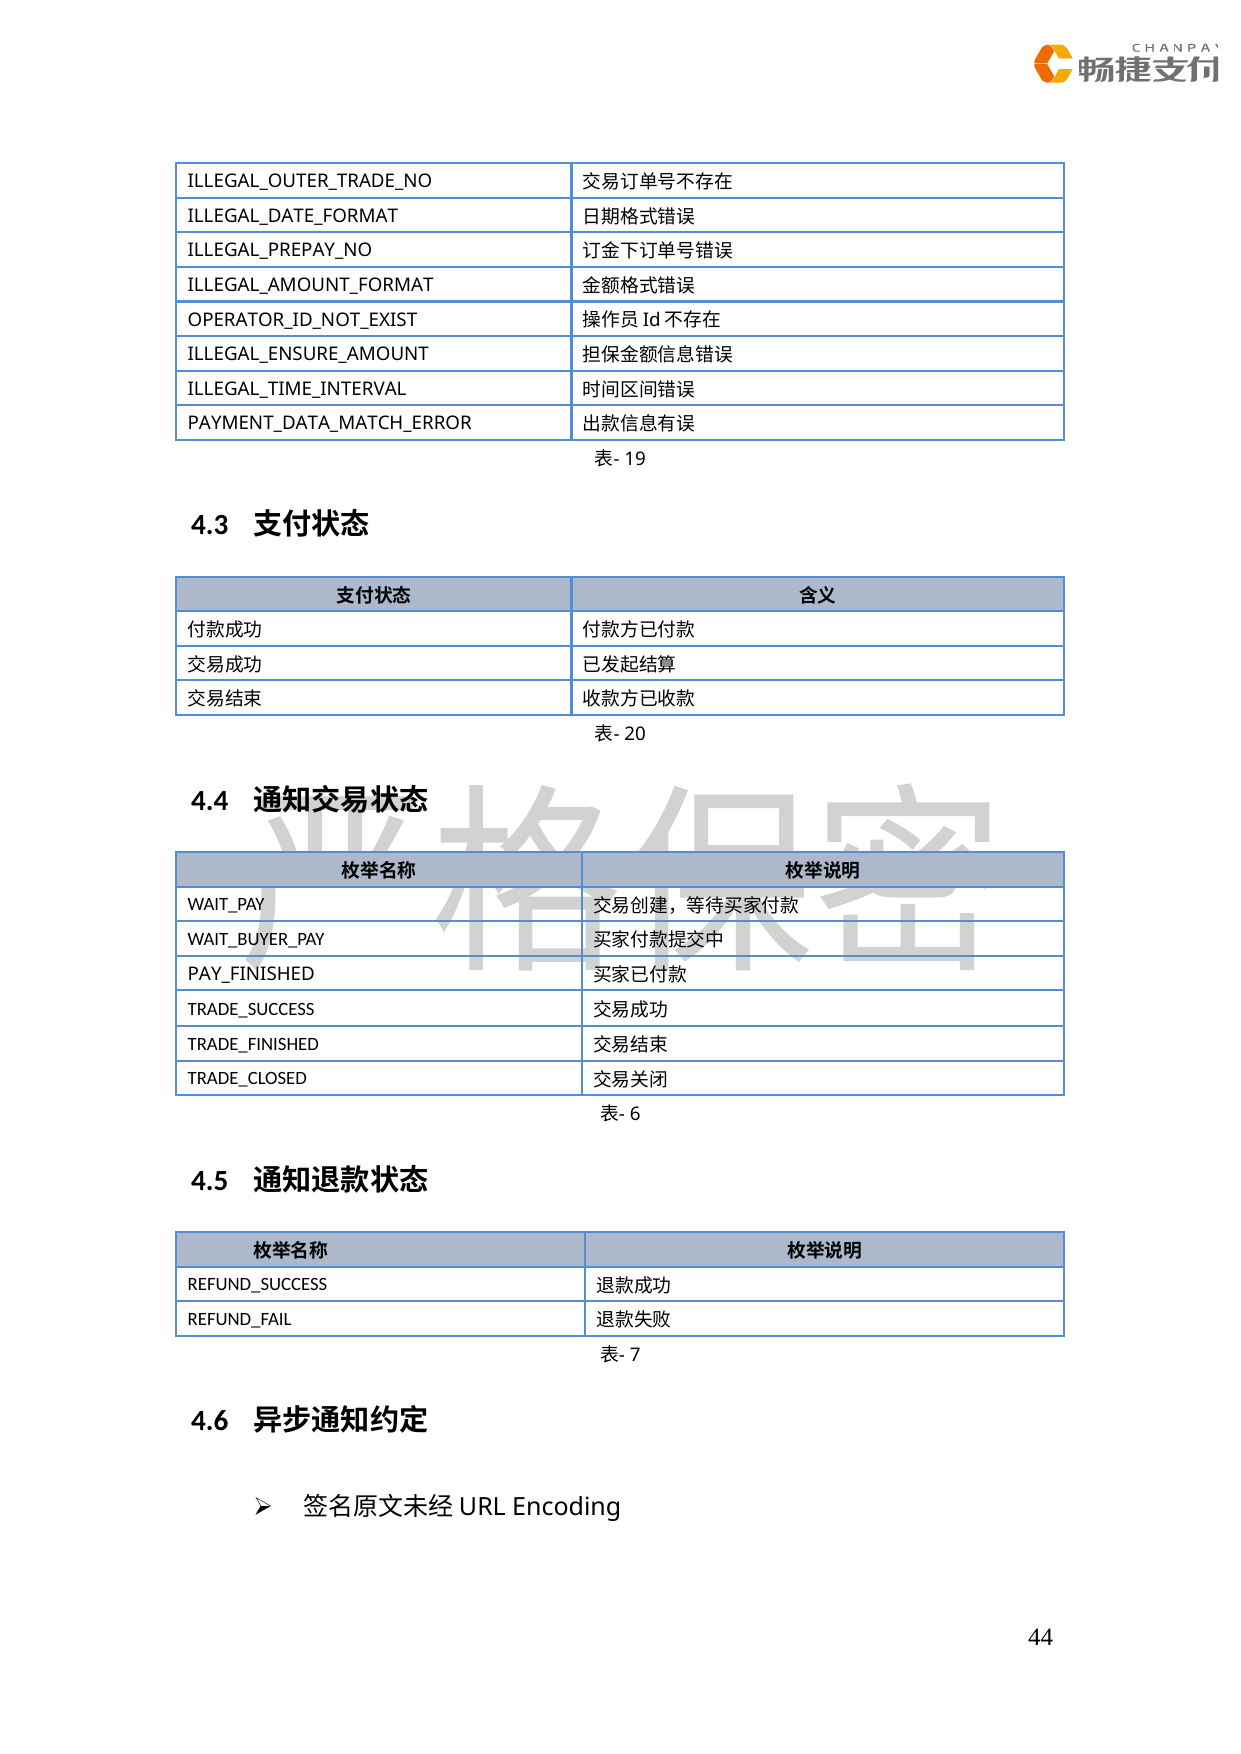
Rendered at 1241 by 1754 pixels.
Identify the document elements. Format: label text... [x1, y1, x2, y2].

text 表- 19 [187, 441, 1053, 473]
table_cell OPERATOR_ID_NOT_EXIST [177, 303, 570, 335]
table_cell 收款方已收款 [573, 681, 1063, 714]
table_cell TRADE_CLOSED [177, 1062, 581, 1094]
list 异步通知约定 [209, 1386, 1053, 1451]
table_header 支付状态 [177, 578, 570, 610]
table_cell 买家付款提交中 [583, 922, 1063, 955]
table_cell 付款成功 [177, 612, 570, 645]
table_cell ILLEGAL_OUTER_TRADE_NO [177, 164, 570, 197]
table_header 枚举名称 [177, 853, 581, 886]
table_cell 操作员Id不存在 [573, 303, 1063, 335]
table_header 枚举说明 [583, 853, 1063, 886]
table_cell 担保金额信息错误 [573, 337, 1063, 369]
table_cell ILLEGAL_TIME_INTERVAL [177, 372, 570, 404]
text 表- 20 [187, 716, 1053, 748]
table_header 含义 [573, 578, 1063, 610]
list 通知退款状态 [209, 1145, 1053, 1210]
table_cell 金额格式错误 [573, 268, 1063, 300]
table_cell 订金下订单号错误 [573, 233, 1063, 266]
list 通知交易状态 [209, 765, 1053, 830]
table_cell 付款方已付款 [573, 612, 1063, 645]
table_cell WAIT_BUYER_PAY [177, 922, 581, 955]
table_cell ILLEGAL_PREPAY_NO [177, 233, 570, 266]
table_cell REFUND_FAIL [177, 1302, 584, 1335]
table_header 枚举说明 [586, 1233, 1063, 1266]
table_cell PAY_FINISHED [177, 957, 581, 989]
picture [1034, 38, 1219, 86]
table_cell 交易成功 [583, 991, 1063, 1025]
table_cell 交易创建，等待买家付款 [583, 888, 1063, 920]
table_header 枚举名称 [177, 1233, 584, 1266]
table_cell REFUND_SUCCESS [177, 1268, 584, 1300]
table_cell WAIT_PAY [177, 888, 581, 920]
table_cell TRADE_SUCCESS [177, 991, 581, 1025]
table_cell 出款信息有误 [573, 406, 1063, 439]
table_cell 交易结束 [177, 681, 570, 714]
table_cell ILLEGAL_AMOUNT_FORMAT [177, 268, 570, 300]
table_cell 时间区间错误 [573, 372, 1063, 404]
table_cell 交易订单号不存在 [573, 164, 1063, 197]
table_cell TRADE_FINISHED [177, 1027, 581, 1059]
table_cell ILLEGAL_DATE_FORMAT [177, 199, 570, 231]
list 签名原文未经 URL Encoding [253, 1472, 1053, 1537]
table_cell ILLEGAL_ENSURE_AMOUNT [177, 337, 570, 369]
table_cell 已发起结算 [573, 647, 1063, 679]
table_cell 买家已付款 [583, 957, 1063, 989]
table_cell 交易关闭 [583, 1062, 1063, 1094]
table_cell 退款失败 [586, 1302, 1063, 1335]
table_cell 退款成功 [586, 1268, 1063, 1300]
table_cell PAYMENT_DATA_MATCH_ERROR [177, 406, 570, 439]
table_cell 交易结束 [583, 1027, 1063, 1059]
table_cell 日期格式错误 [573, 199, 1063, 231]
list 支付状态 [209, 489, 1053, 554]
table_cell 交易成功 [177, 647, 570, 679]
